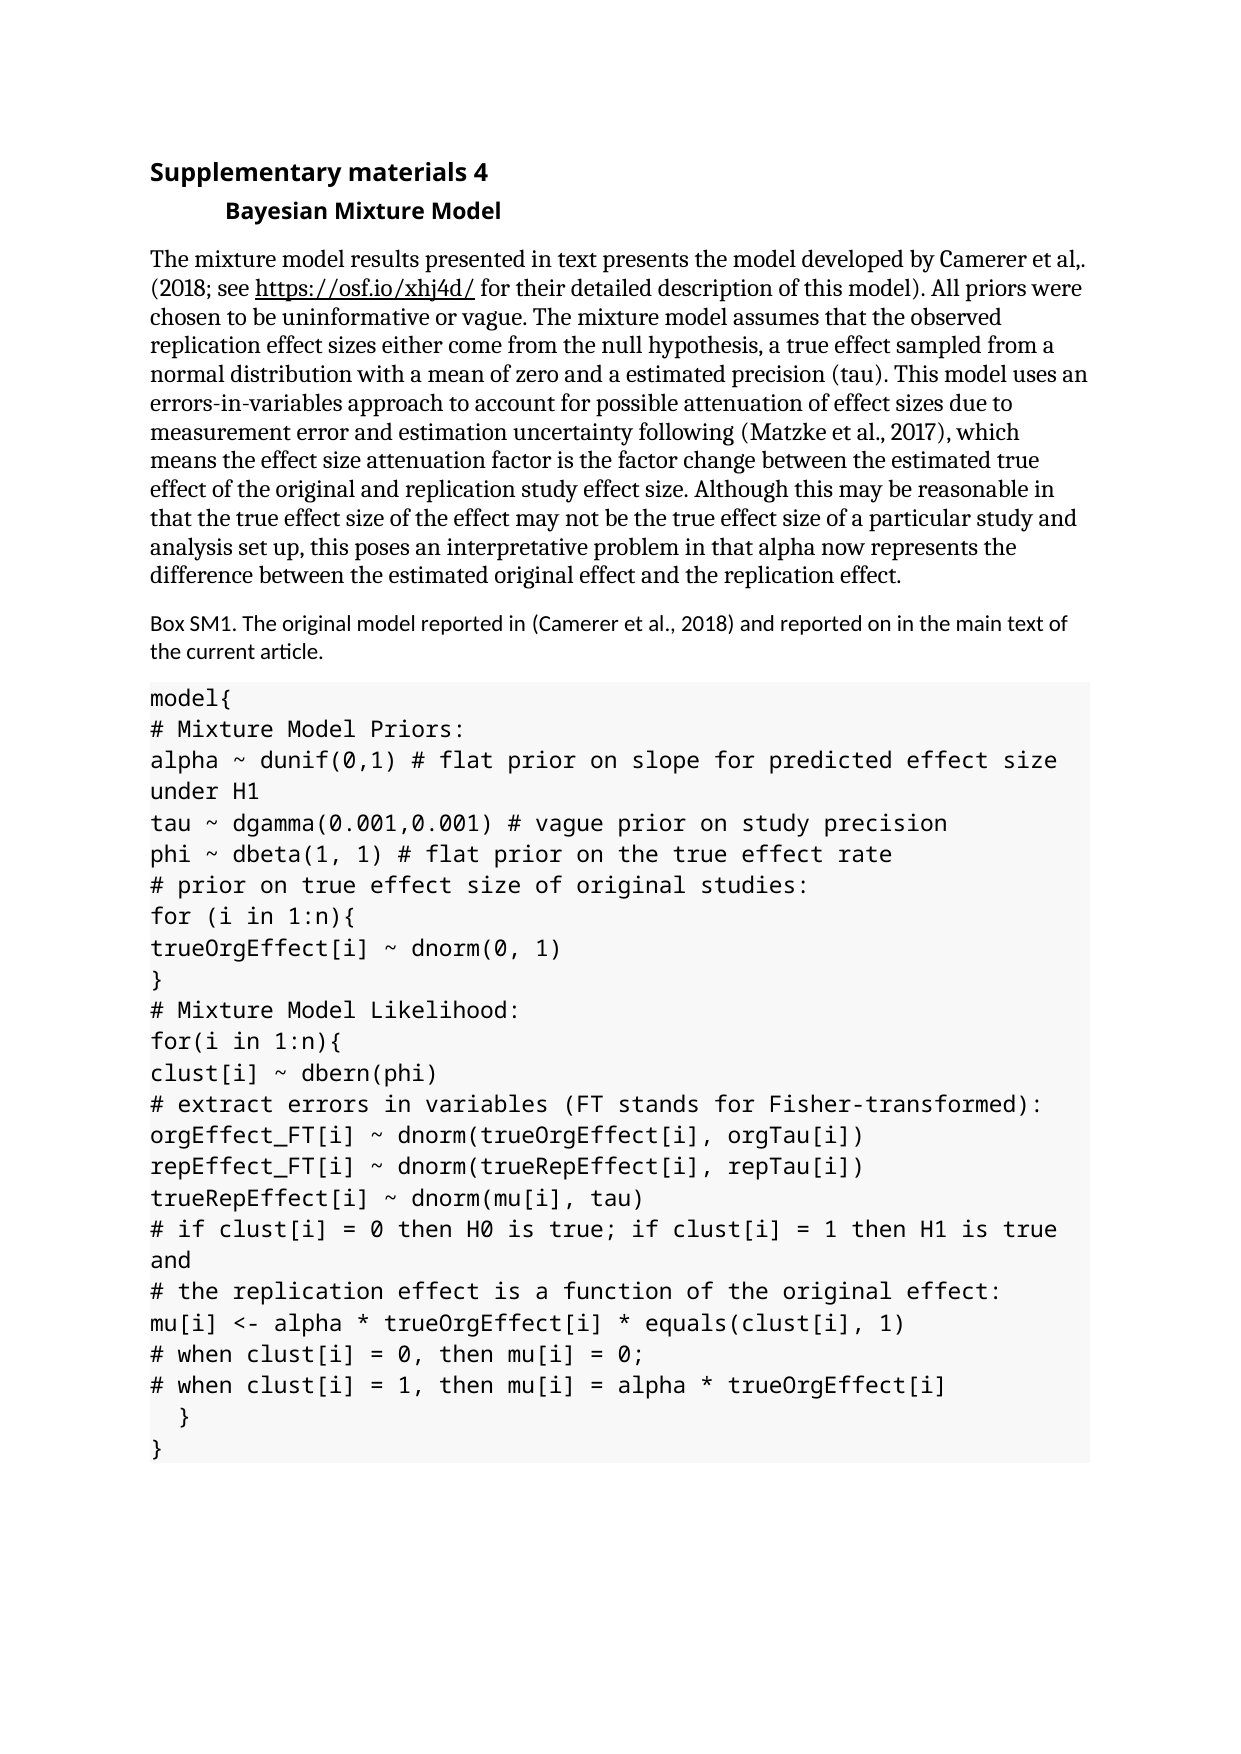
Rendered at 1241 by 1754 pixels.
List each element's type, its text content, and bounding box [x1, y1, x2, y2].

text Box SM1. The original model reported in (Camerer et al., 2018) and reported on in the main text of the current article. [150, 609, 1090, 665]
text Bayesian Mixture Model [150, 195, 1090, 226]
text model{ # Mixture Model Priors: alpha ~ dunif(0,1) # flat prior on slope for predicted effect size under H1 tau ~ dgamma(0.001,0.001) # vague prior on study precision phi ~ dbeta(1, 1) # flat prior on the true effect rate # prior on true effect size of original studies: for (i in 1:n){ trueOrgEffect[i] ~ dnorm(0, 1) } # Mixture Model Likelihood: for(i in 1:n){ clust[i] ~ dbern(phi) # extract errors in variables (FT stands for Fisher-transformed): orgEffect_FT[i] ~ dnorm(trueOrgEffect[i], orgTau[i]) repEffect_FT[i] ~ dnorm(trueRepEffect[i], repTau[i]) trueRepEffect[i] ~ dnorm(mu[i], tau) # if clust[i] = 0 then H0 is true; if clust[i] = 1 then H1 is true and # the replication effect is a function of the original effect: mu[i] <- alpha * trueOrgEffect[i] * equals(clust[i], 1) # when clust[i] = 0, then mu[i] = 0; # when clust[i] = 1, then mu[i] = alpha * trueOrgEffect[i] } } [164, 682, 1090, 1463]
text Supplementary materials 4 [150, 154, 1090, 188]
text The mixture model results presented in text presents the model developed by Camerer et al,. (2018; see https://osf.io/xhj4d/ for their detailed description of this model). All priors were chosen to be uninformative or vague. The mixture model assumes that the observed replication effect sizes either come from the null hypothesis, a true effect sampled from a normal distribution with a mean of zero and a estimated precision (tau). This model uses an errors-in-variables approach to account for possible attenuation of effect sizes due to measurement error and estimation uncertainty following (Matzke et al., 2017), which means the effect size attenuation factor is the factor change between the estimated true effect of the original and replication study effect size. Although this may be reasonable in that the true effect size of the effect may not be the true effect size of a particular study and analysis set up, this poses an interpretative problem in that alpha now represents the difference between the estimated original effect and the replication effect. [150, 245, 1090, 590]
